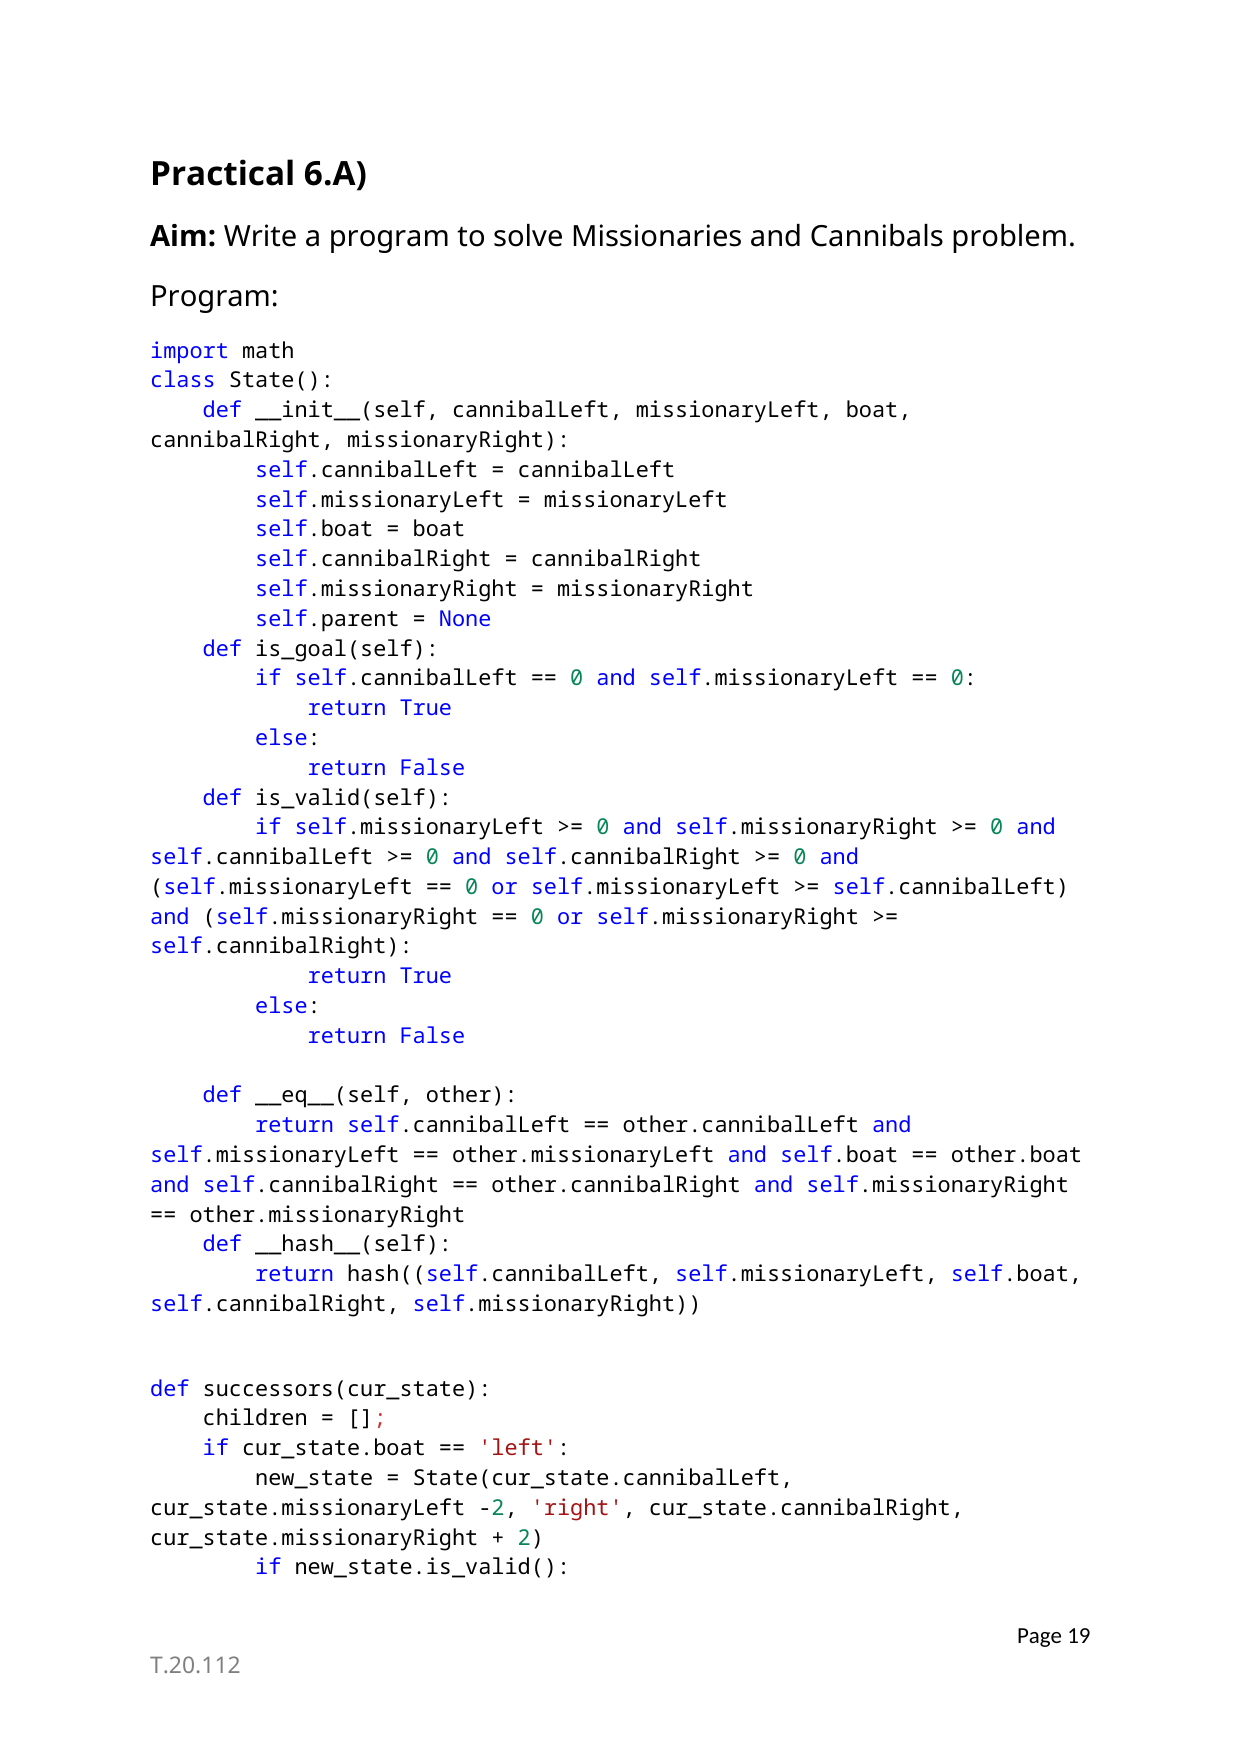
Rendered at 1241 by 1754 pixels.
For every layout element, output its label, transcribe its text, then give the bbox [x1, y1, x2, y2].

text def __hash__(self): [150, 1228, 1090, 1258]
text return False [150, 752, 1090, 781]
text if new_state.is_valid(): [150, 1551, 1090, 1581]
text if self.missionaryLeft >= 0 and self.missionaryRight >= 0 and self.cannibalLeft >= 0 and self.cannibalRight >= 0 and (self.missionaryLeft == 0 or self.missionaryLeft >= self.cannibalLeft) and (self.missionaryRight == 0 or self.missionaryRight >= self.cannibalRight): [150, 811, 1090, 960]
text class State(): [150, 364, 1090, 394]
text Program: [150, 275, 1090, 315]
text if cur_state.boat == 'left': [150, 1432, 1090, 1462]
text def __eq__(self, other): [150, 1079, 1090, 1109]
text children = []; [150, 1402, 1090, 1432]
text if self.cannibalLeft == 0 and self.missionaryLeft == 0: [150, 662, 1090, 692]
text return self.cannibalLeft == other.cannibalLeft and self.missionaryLeft == other.missionaryLeft and self.boat == other.boat and self.cannibalRight == other.cannibalRight and self.missionaryRight == other.missionaryRight [150, 1109, 1090, 1228]
text self.missionaryLeft = missionaryLeft [150, 483, 1090, 513]
text self.parent = None [150, 603, 1090, 632]
text def __init__(self, cannibalLeft, missionaryLeft, boat, cannibalRight, missionaryRight): [150, 394, 1090, 454]
text self.cannibalRight = cannibalRight [150, 543, 1090, 573]
text self.missionaryRight = missionaryRight [150, 573, 1090, 603]
text return hash((self.cannibalLeft, self.missionaryLeft, self.boat, self.cannibalRight, self.missionaryRight)) [150, 1258, 1090, 1318]
text new_state = State(cur_state.cannibalLeft, cur_state.missionaryLeft -2, 'right', cur_state.cannibalRight, cur_state.missionaryRight + 2) [150, 1462, 1090, 1551]
text def is_goal(self): [150, 632, 1090, 662]
text self.boat = boat [150, 513, 1090, 543]
text else: [150, 990, 1090, 1020]
text return False [150, 1020, 1090, 1049]
text return True [150, 692, 1090, 722]
text import math [150, 334, 1090, 364]
text return True [150, 960, 1090, 990]
text def successors(cur_state): [150, 1372, 1090, 1402]
text Practical 6.A) [150, 150, 1090, 195]
text Aim: Write a program to solve Missionaries and Cannibals problem. [150, 216, 1090, 255]
text self.cannibalLeft = cannibalLeft [150, 454, 1090, 483]
text def is_valid(self): [150, 781, 1090, 811]
text else: [150, 722, 1090, 752]
